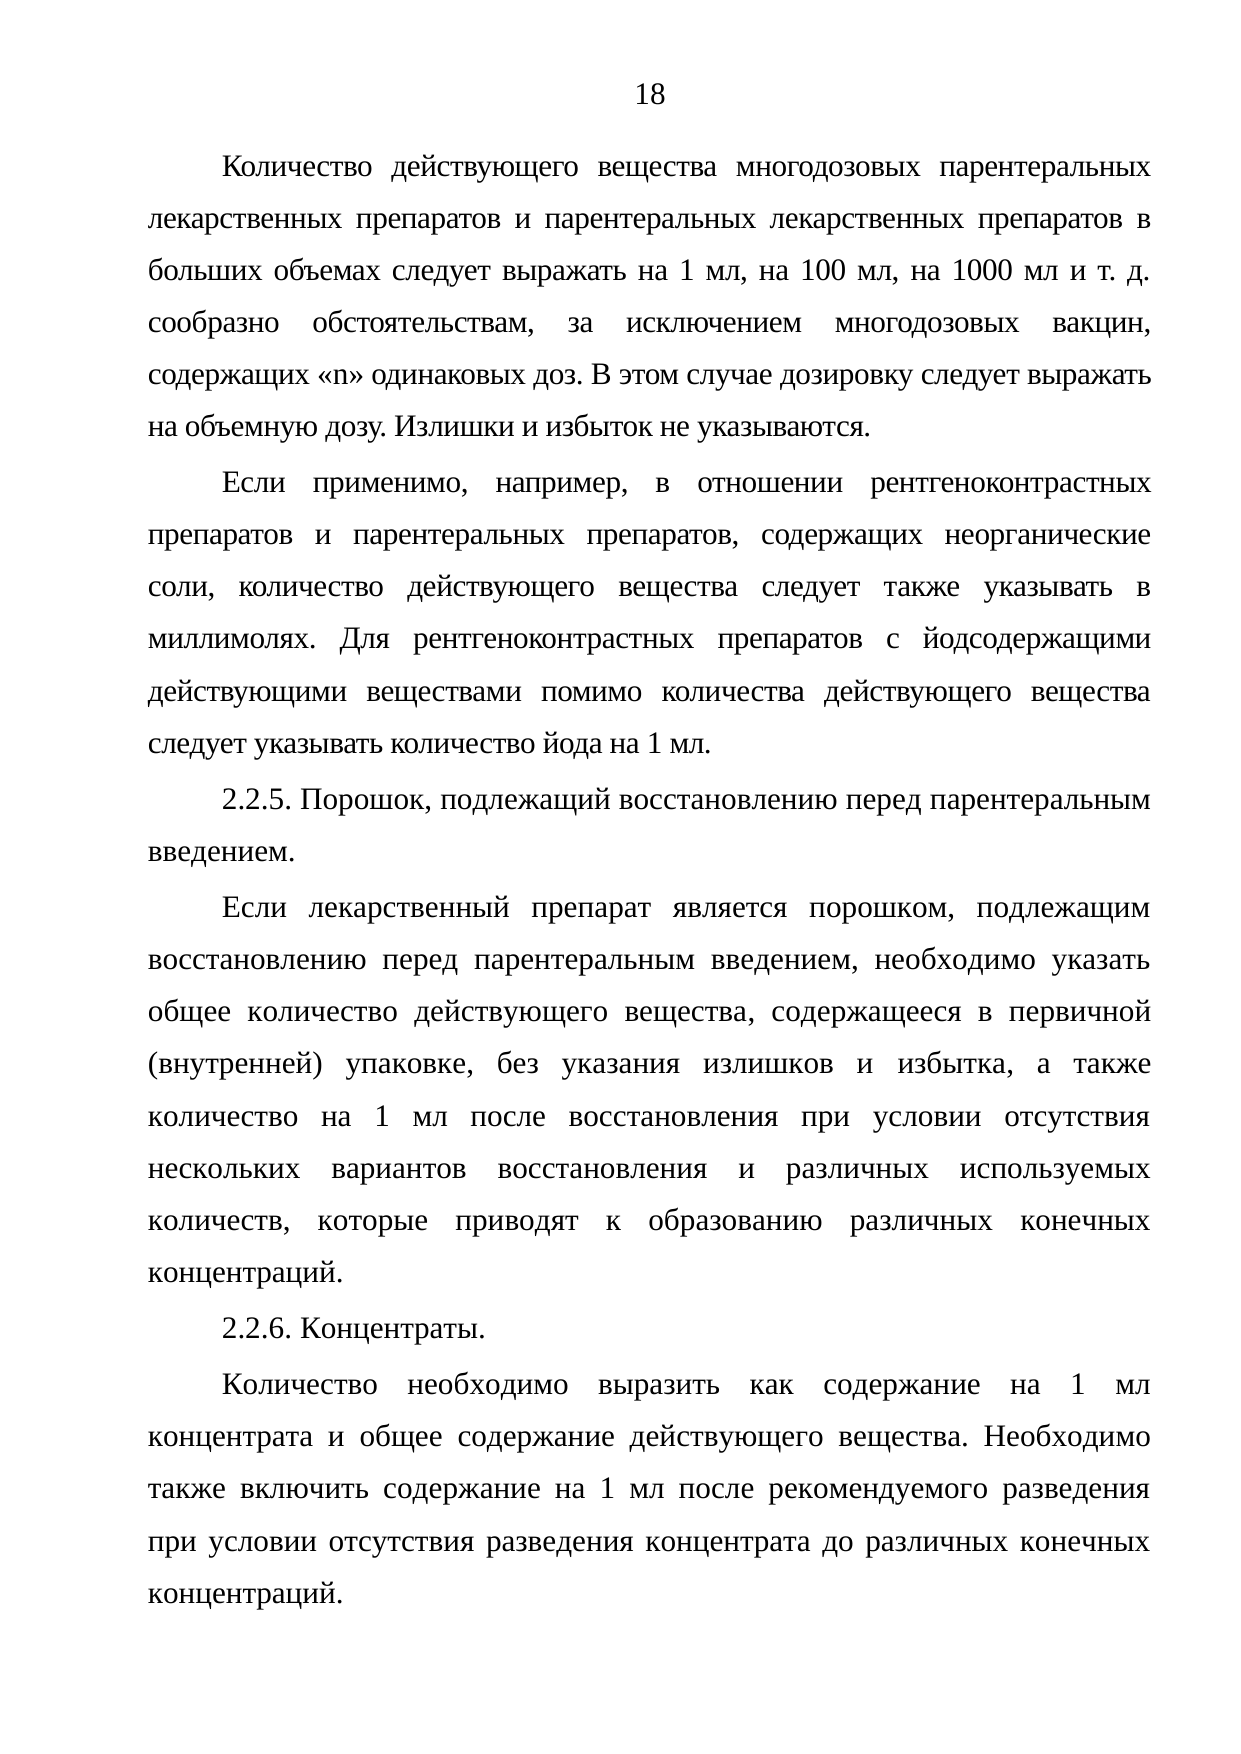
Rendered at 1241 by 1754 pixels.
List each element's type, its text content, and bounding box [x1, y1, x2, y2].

text Если лекарственный препарат является порошком, подлежащим восстановлению перед парентеральным введением, необходимо указать общее количество действующего вещества, содержащееся в первичной (внутренней) упаковке, без указания излишков и избытка, а также количество на 1 мл после восстановления при условии отсутствия нескольких вариантов восстановления и различных используемых количеств, которые приводят к образованию различных конечных концентраций. [148, 888, 1152, 1289]
text Количество действующего вещества многодозовых парентеральных лекарственных препаратов и парентеральных лекарственных препаратов в больших объемах следует выражать на 1 мл, на 100 мл, на 1000 мл и т. д. сообразно обстоятельствам, за исключением многодозовых вакцин, содержащих «n» одинаковых доз. В этом случае дозировку следует выражать на объемную дозу. Излишки и избыток не указываются. [148, 147, 1152, 443]
text 2.2.5. Порошок, подлежащий восстановлению перед парентеральным введением. [148, 780, 1152, 868]
text 2.2.6. Концентраты. [148, 1309, 1152, 1345]
text Если применимо, например, в отношении рентгеноконтрастных препаратов и парентеральных препаратов, содержащих неорганические соли, количество действующего вещества следует также указывать в миллимолях. Для рентгеноконтрастных препаратов с йодсодержащими действующими веществами помимо количества действующего вещества следует указывать количество йода на 1 мл. [148, 463, 1152, 760]
text Количество необходимо выразить как содержание на 1 мл концентрата и общее содержание действующего вещества. Необходимо также включить содержание на 1 мл после рекомендуемого разведения при условии отсутствия разведения концентрата до различных конечных концентраций. [148, 1366, 1152, 1610]
